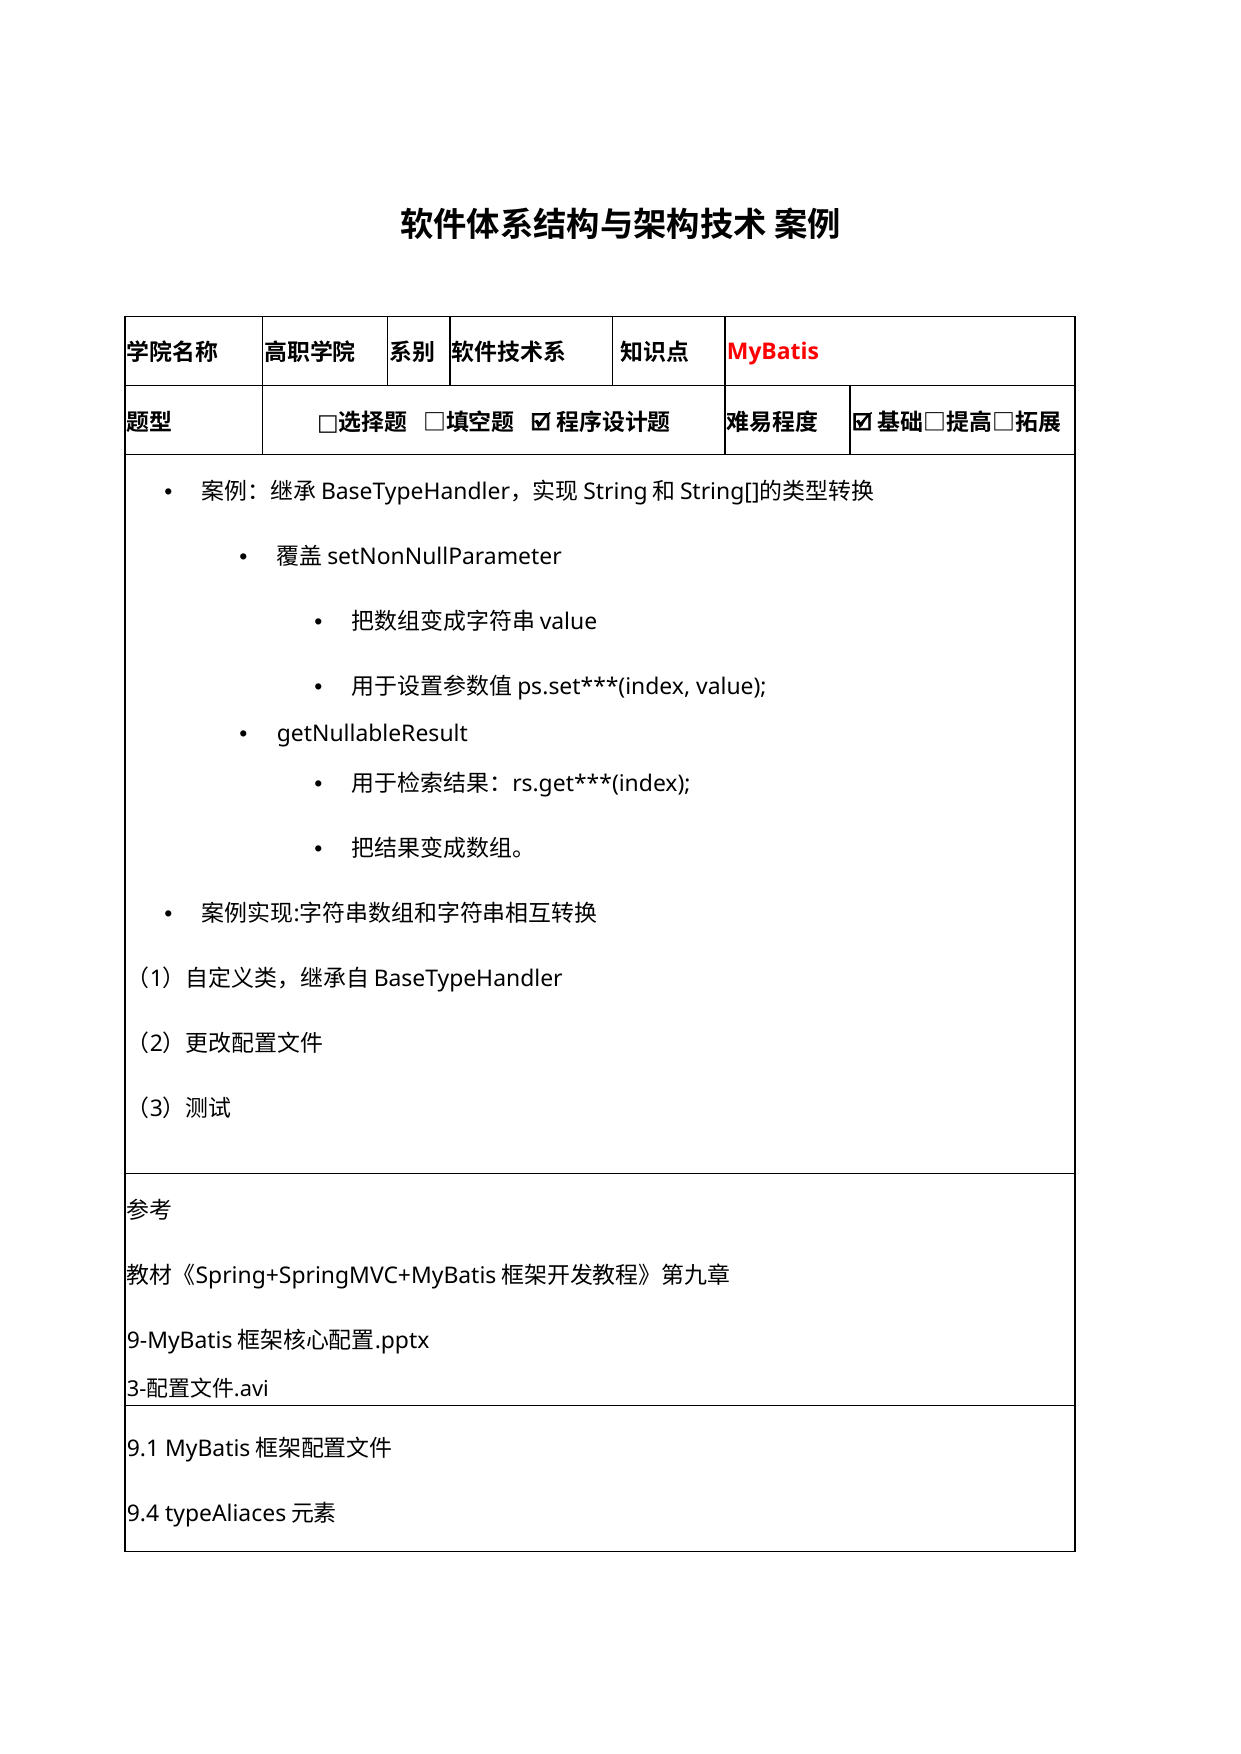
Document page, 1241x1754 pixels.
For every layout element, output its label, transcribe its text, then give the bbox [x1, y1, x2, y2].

table_header 高职学院 [263, 317, 387, 385]
table_header 系别 [388, 317, 449, 385]
table_header 知识点 [613, 317, 724, 385]
table_header 软件技术系 [451, 317, 612, 385]
table_cell 参考 教材《Spring+SpringMVC+MyBatis框架开发教程》第九章 9-MyBatis框架核心配置.pptx 3-配置文件.avi [126, 1174, 1074, 1405]
table_cell 基础□提高□拓展 [851, 386, 1074, 454]
table_cell 难易程度 [726, 386, 849, 454]
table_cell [126, 1406, 1074, 1551]
table_cell 案例：继承BaseTypeHandler，实现String和String[]的类型转换 覆盖setNonNullParameter 把数组变成字符串value 用于设置参数值 ps.set***(index, value); getNullableResult 用于检索结果：rs.get***(index); 把结果变成数组。 案例实现:字符串数组和字符串相互转换 （1）自定义类，继承自BaseTypeHandler （2）更改配置文件 （3）测试 [126, 455, 1074, 1173]
table_cell □选择题 □填空题 程序设计题 [263, 386, 724, 454]
table_cell 题型 [126, 386, 262, 454]
subtitle 软件体系结构与架构技术 案例 [187, 189, 1053, 254]
table_header MyBatis [726, 317, 1074, 385]
table_header 学院名称 [126, 317, 262, 385]
